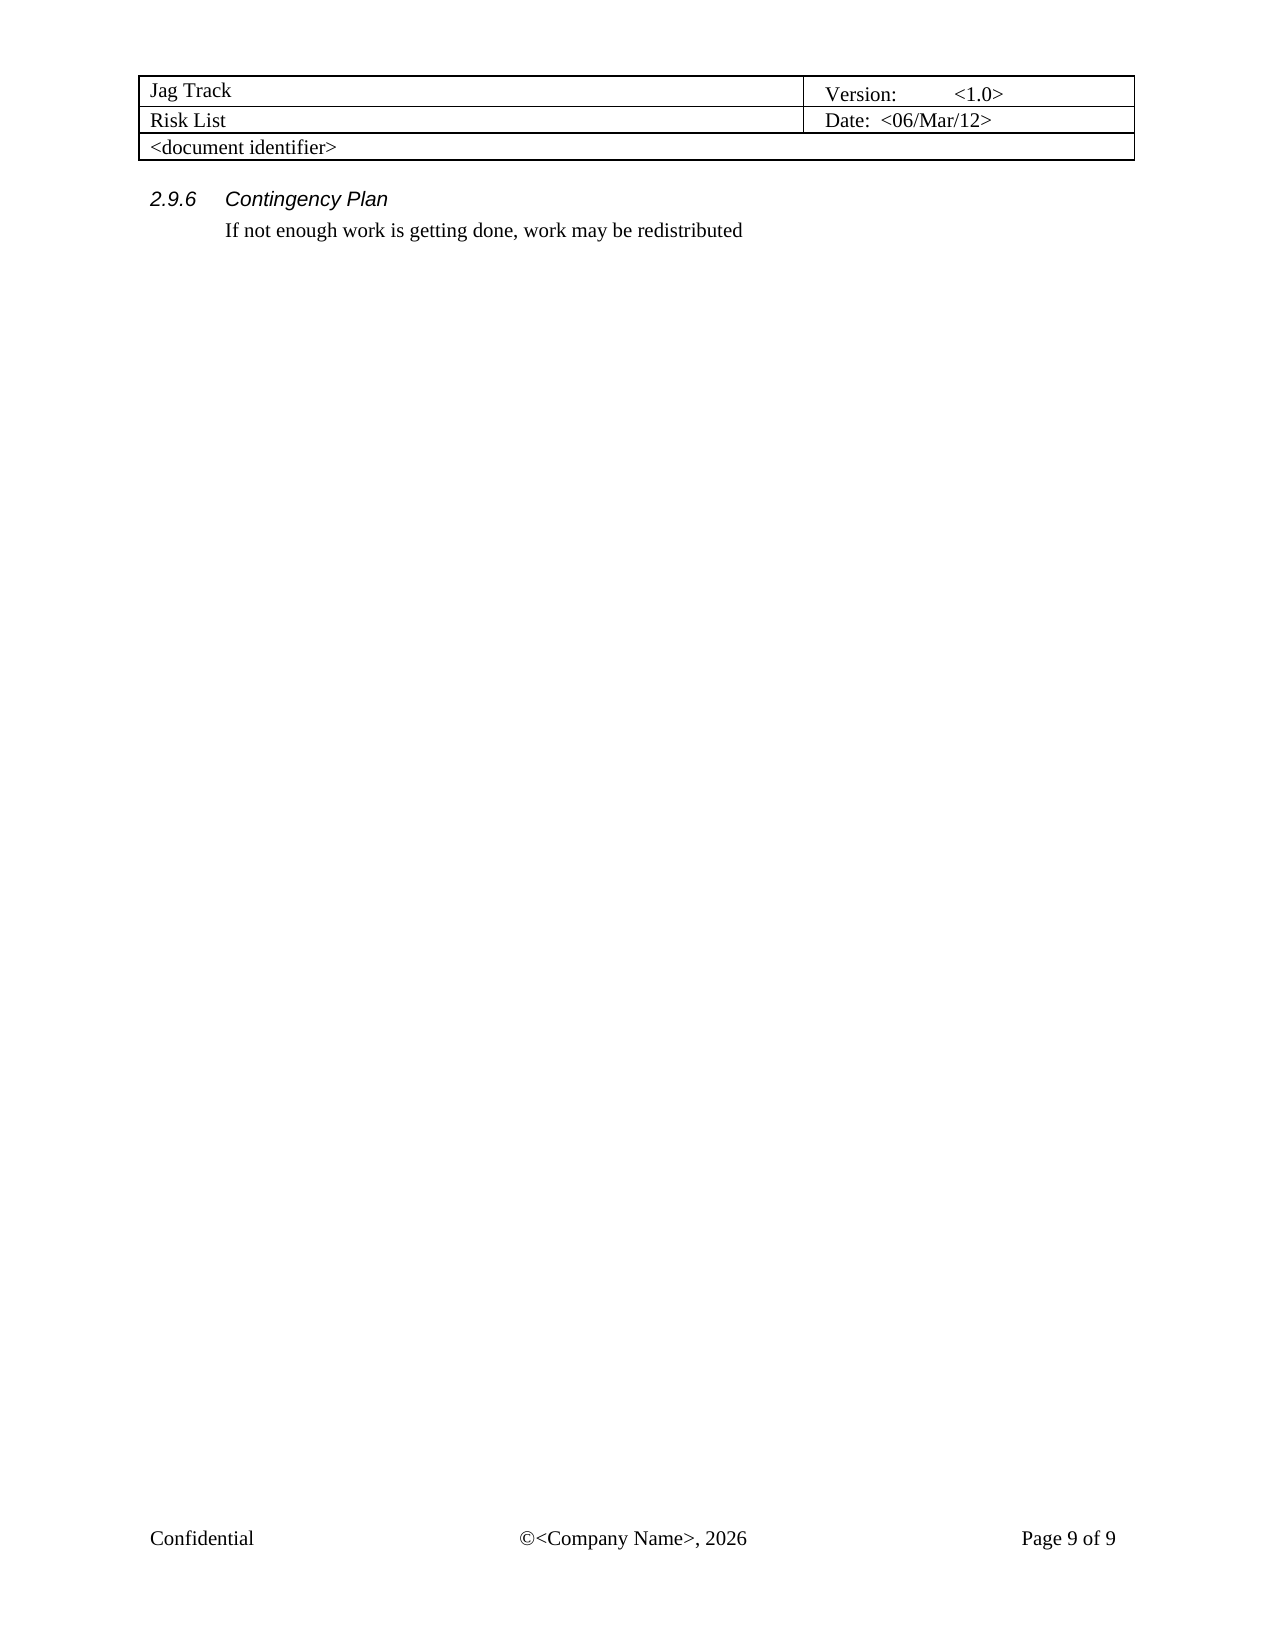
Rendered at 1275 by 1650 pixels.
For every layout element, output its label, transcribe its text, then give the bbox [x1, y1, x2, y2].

subtitle Contingency Plan [150, 185, 1125, 210]
text If not enough work is getting done, work may be redistributed [225, 217, 1125, 242]
